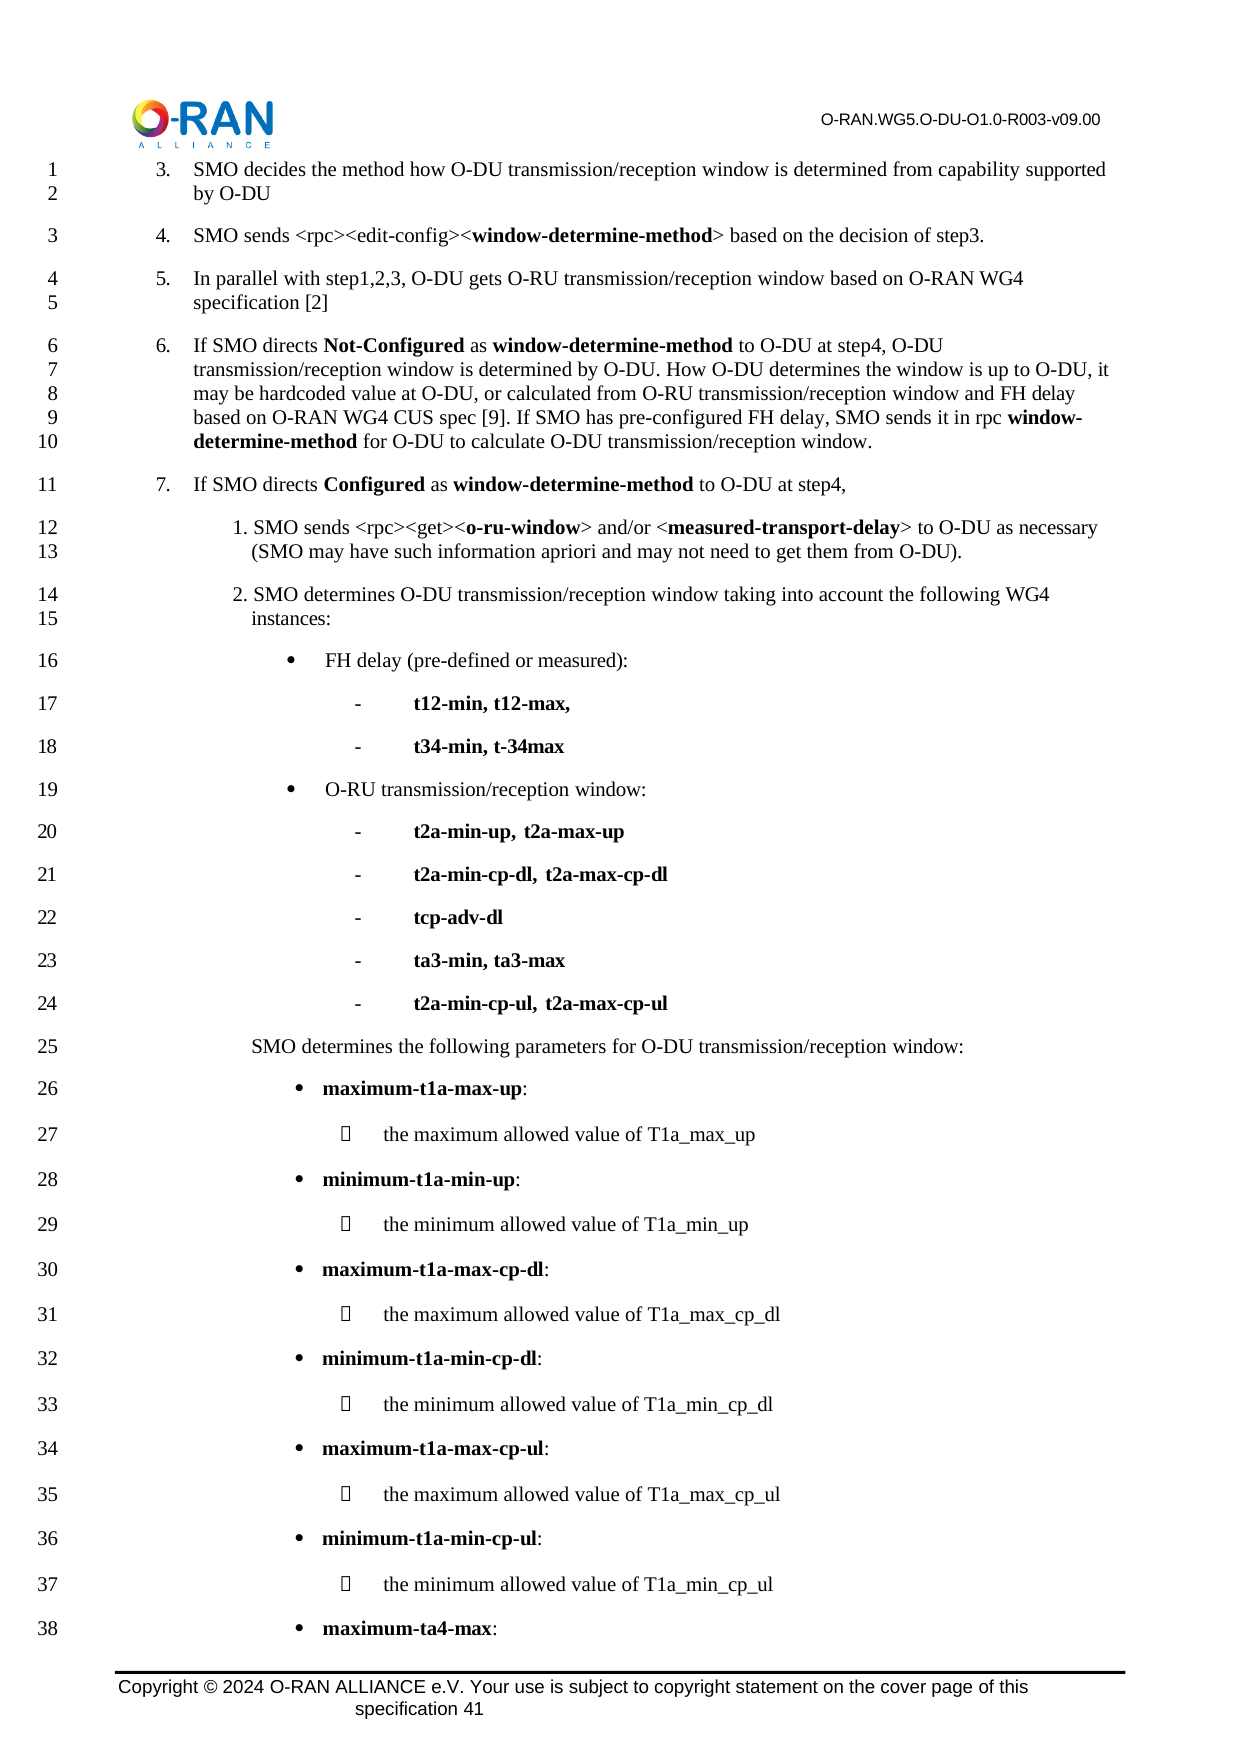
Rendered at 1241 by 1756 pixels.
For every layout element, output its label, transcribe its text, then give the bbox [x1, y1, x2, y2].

list  the maximum allowed value of T1a_max_up [37, 1119, 1215, 1148]
list by O-DU [47, 181, 1215, 204]
list 6. If SMO directs Not-Configured as window-determine-method to O-DU at step4, O-DU [47, 333, 1215, 357]
list - t2a-min-cp-ul, t2a-max-cp-ul [37, 991, 1215, 1015]
list determine-method for O-DU to calculate O-DU transmission/reception window. [37, 429, 1215, 453]
list 1. SMO sends <rpc><get><o-ru-window> and/or <measured-transport-delay> to O-DU as necessary [37, 515, 1215, 539]
list  maximum-ta4-max: [37, 1616, 1215, 1640]
list SMO determines the following parameters for O-DU transmission/reception window: [37, 1034, 1215, 1058]
subtitle - t34-min, t-34max [37, 734, 1215, 758]
list  the maximum allowed value of T1a_max_cp_dl [37, 1299, 1215, 1327]
subtitle  maximum-t1a-max-up: [37, 1076, 1215, 1100]
subtitle  maximum-t1a-max-cp-dl: [37, 1256, 1215, 1281]
list instances: [37, 606, 1215, 629]
picture [130, 98, 274, 150]
list  O-RU transmission/reception window: [37, 777, 1215, 801]
list specification [2] [47, 290, 1215, 314]
list 3. SMO decides the method how O-DU transmission/reception window is determined from capability supported [47, 156, 1215, 181]
list  the minimum allowed value of T1a_min_cp_dl [37, 1389, 1215, 1417]
list - t2a-min-up, t2a-max-up [37, 819, 1215, 843]
list  the minimum allowed value of T1a_min_up [37, 1209, 1215, 1238]
list 5. In parallel with step1,2,3, O-DU gets O-RU transmission/reception window based on O-RAN WG4 [47, 266, 1215, 290]
text 8 may be hardcoded value at O-DU, or calculated from O-RU transmission/reception window and FH delay [47, 381, 1215, 405]
list 2. SMO determines O-DU transmission/reception window taking into account the following WG4 [37, 581, 1215, 606]
list 7. If SMO directs Configured as window-determine-method to O-DU at step4, [37, 472, 1215, 496]
list based on O-RAN WG4 CUS spec [9]. If SMO has pre-configured FH delay, SMO sends it in rpc window- [47, 405, 1215, 429]
list  the minimum allowed value of T1a_min_cp_ul [37, 1569, 1215, 1597]
subtitle  minimum-t1a-min-up: [37, 1166, 1215, 1191]
list (SMO may have such information apriori and may not need to get them from O-DU). [37, 539, 1215, 563]
subtitle  minimum-t1a-min-cp-ul: [37, 1526, 1215, 1550]
subtitle  minimum-t1a-min-cp-dl: [37, 1346, 1215, 1370]
list  FH delay (pre-defined or measured): [37, 648, 1215, 672]
list 4. SMO sends <rpc><edit-config><window-determine-method> based on the decision of step3. [47, 223, 1215, 247]
subtitle  maximum-t1a-max-cp-ul: [37, 1436, 1215, 1460]
list - tcp-adv-dl [37, 905, 1215, 929]
text 17 - t12-min, t12-max, [37, 691, 1215, 715]
list - ta3-min, ta3-max [37, 948, 1215, 972]
list transmission/reception window is determined by O-DU. How O-DU determines the window is up to O-DU, it [47, 357, 1215, 381]
list  the maximum allowed value of T1a_max_cp_ul [37, 1479, 1215, 1507]
list - t2a-min-cp-dl, t2a-max-cp-dl [37, 862, 1215, 886]
